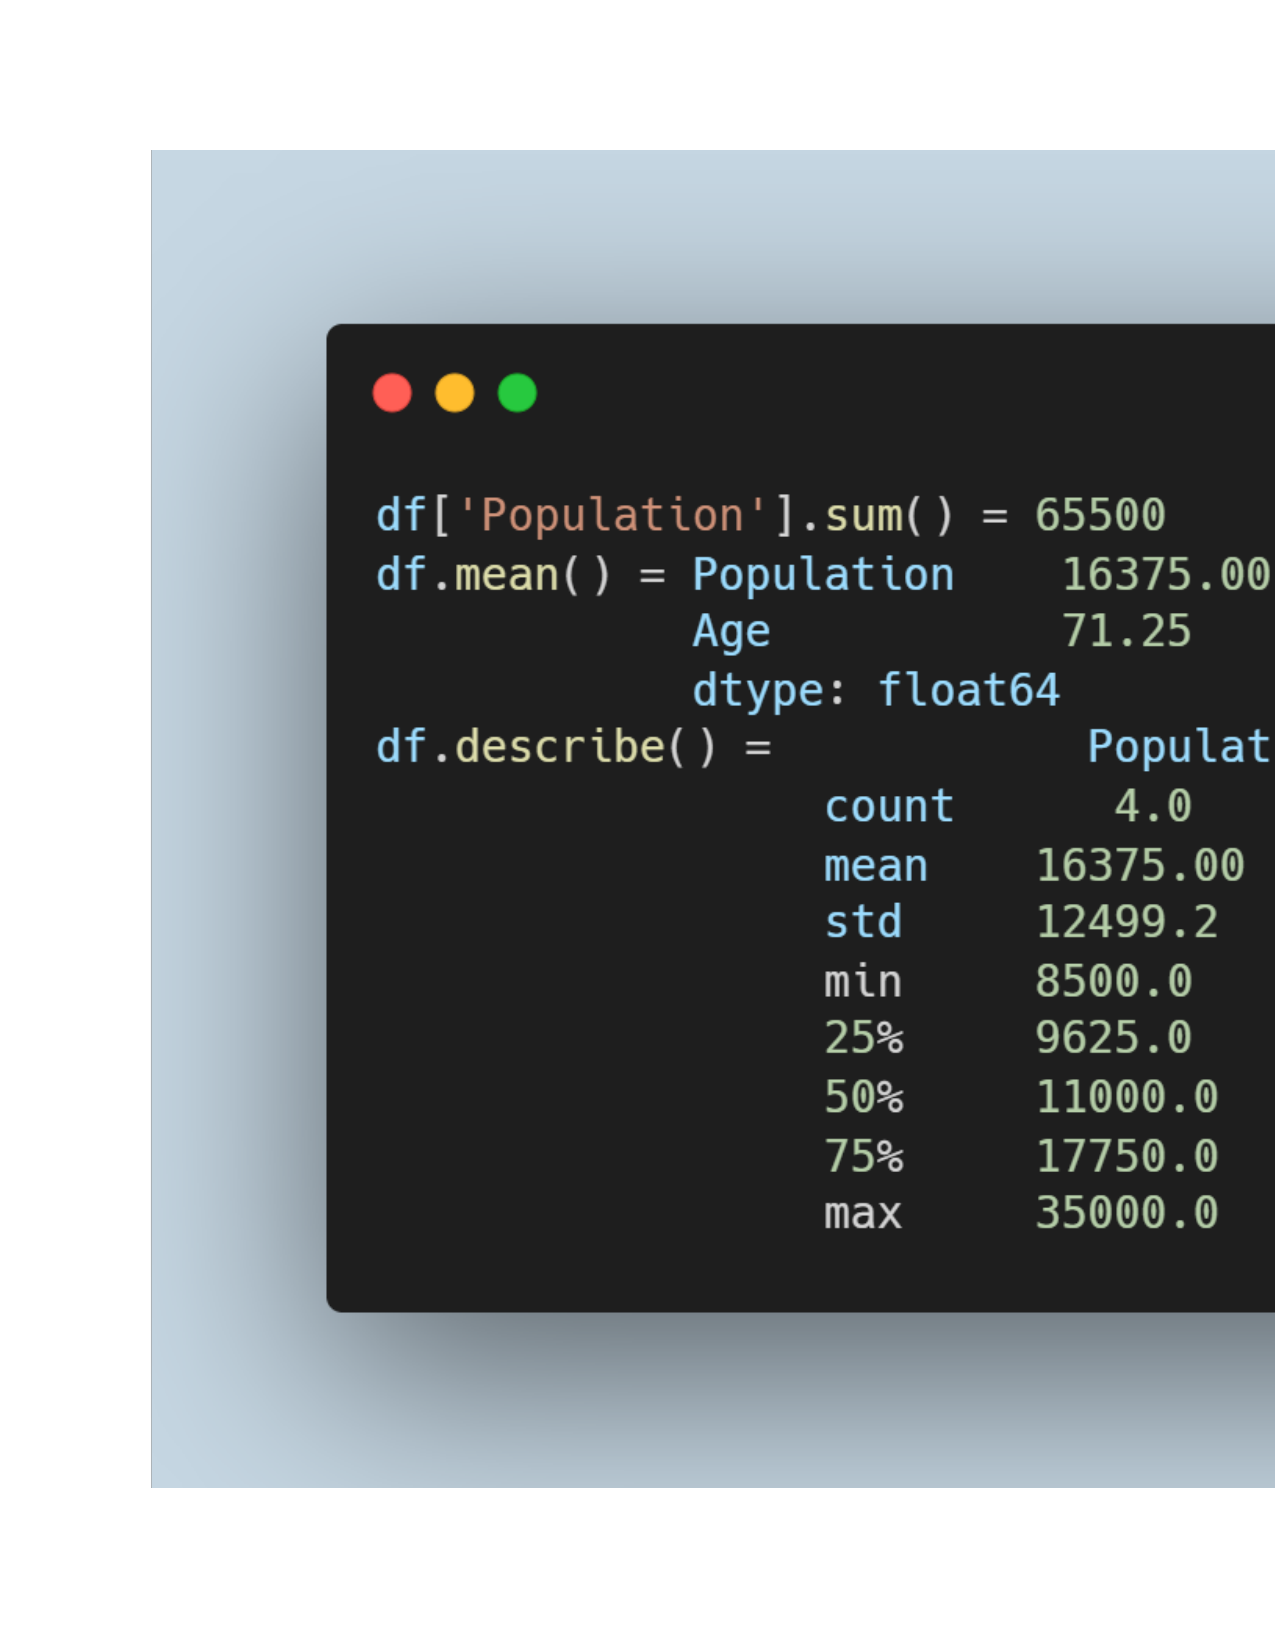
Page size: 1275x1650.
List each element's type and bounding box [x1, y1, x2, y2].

picture [150, 150, 1275, 1488]
